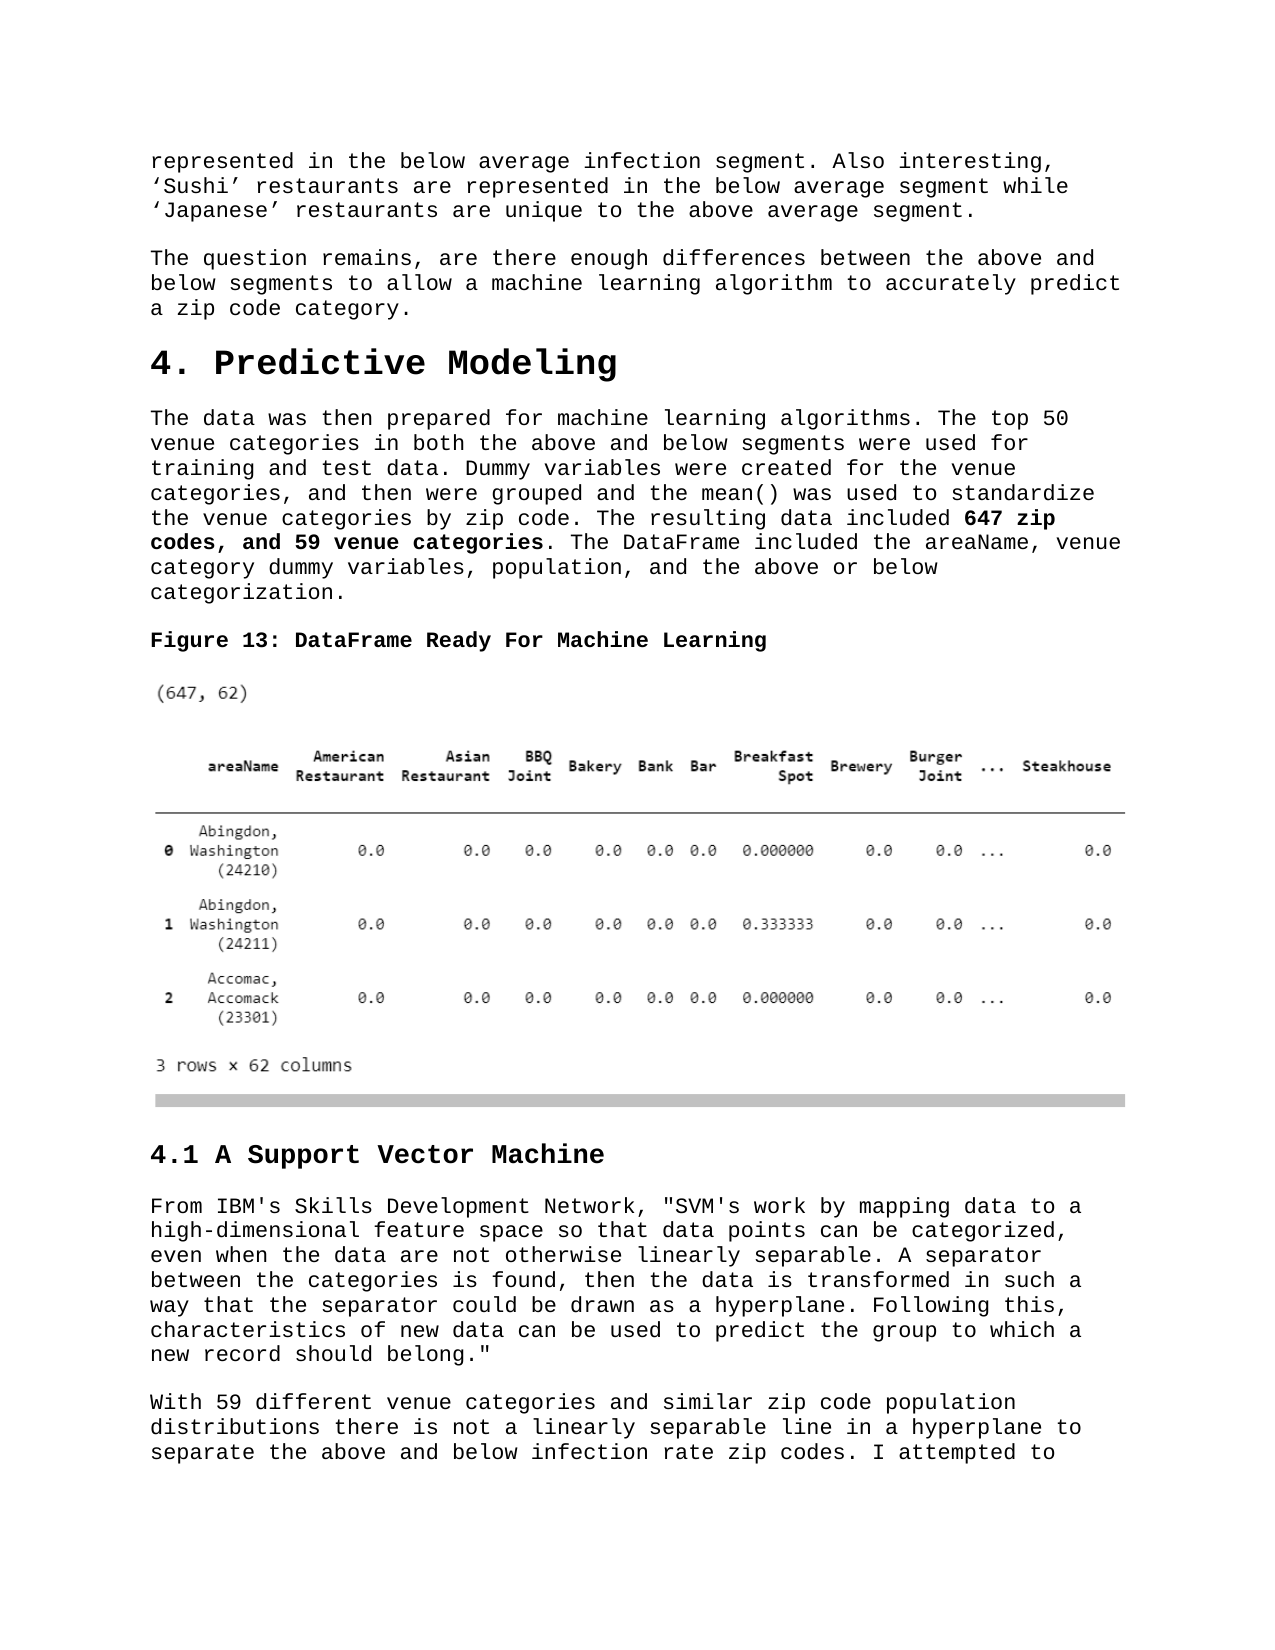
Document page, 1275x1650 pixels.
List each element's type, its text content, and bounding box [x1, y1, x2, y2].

text 4.1 A Support Vector Machine [150, 1141, 1125, 1172]
text From IBM's Skills Development Network, "SVM's work by mapping data to a high-dimensional feature space so that data points can be categorized, even when the data are not otherwise linearly separable. A separator between the categories is found, then the data is transformed in such a way that the separator could be drawn as a hyperplane. Following this, characteristics of new data can be used to predict the group to which a new record should belong." [150, 1195, 1125, 1368]
text The question remains, are there enough differences between the above and below segments to allow a machine learning algorithm to accurately predict a zip code category. [150, 247, 1125, 322]
text The data was then prepared for machine learning algorithms. The top 50 venue categories in both the above and below segments were used for training and test data. Dummy variables were created for the venue categories, and then were grouped and the mean() was used to standardize the venue categories by zip code. The resulting data included 647 zip codes, and 59 venue categories. The DataFrame included the areaName, venue category dummy variables, population, and the above or below categorization. [150, 408, 1125, 606]
text 4. Predictive Modeling [150, 344, 1125, 385]
picture [150, 676, 1125, 1119]
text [150, 150, 1125, 224]
text Figure 13: DataFrame Ready For Machine Learning [150, 629, 1125, 654]
